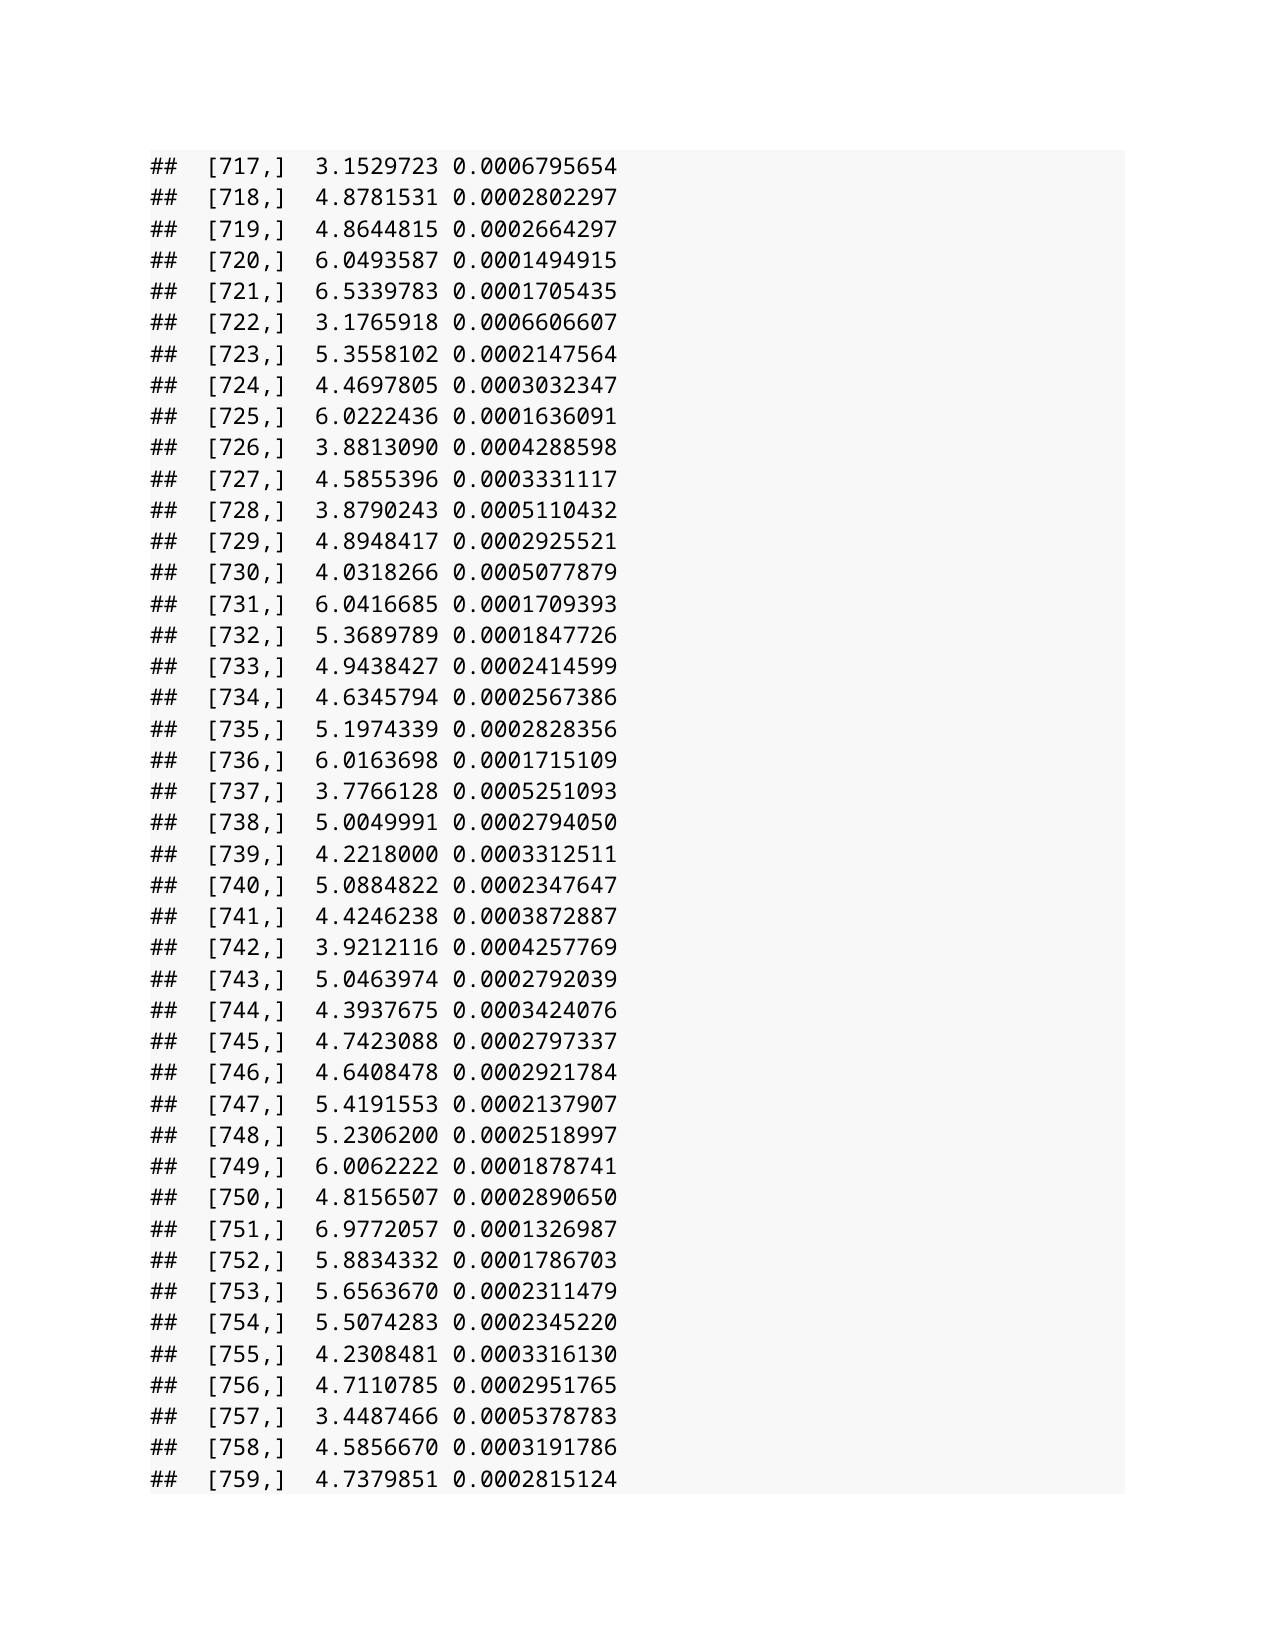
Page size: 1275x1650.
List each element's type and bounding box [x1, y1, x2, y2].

text [150, 150, 1125, 1494]
